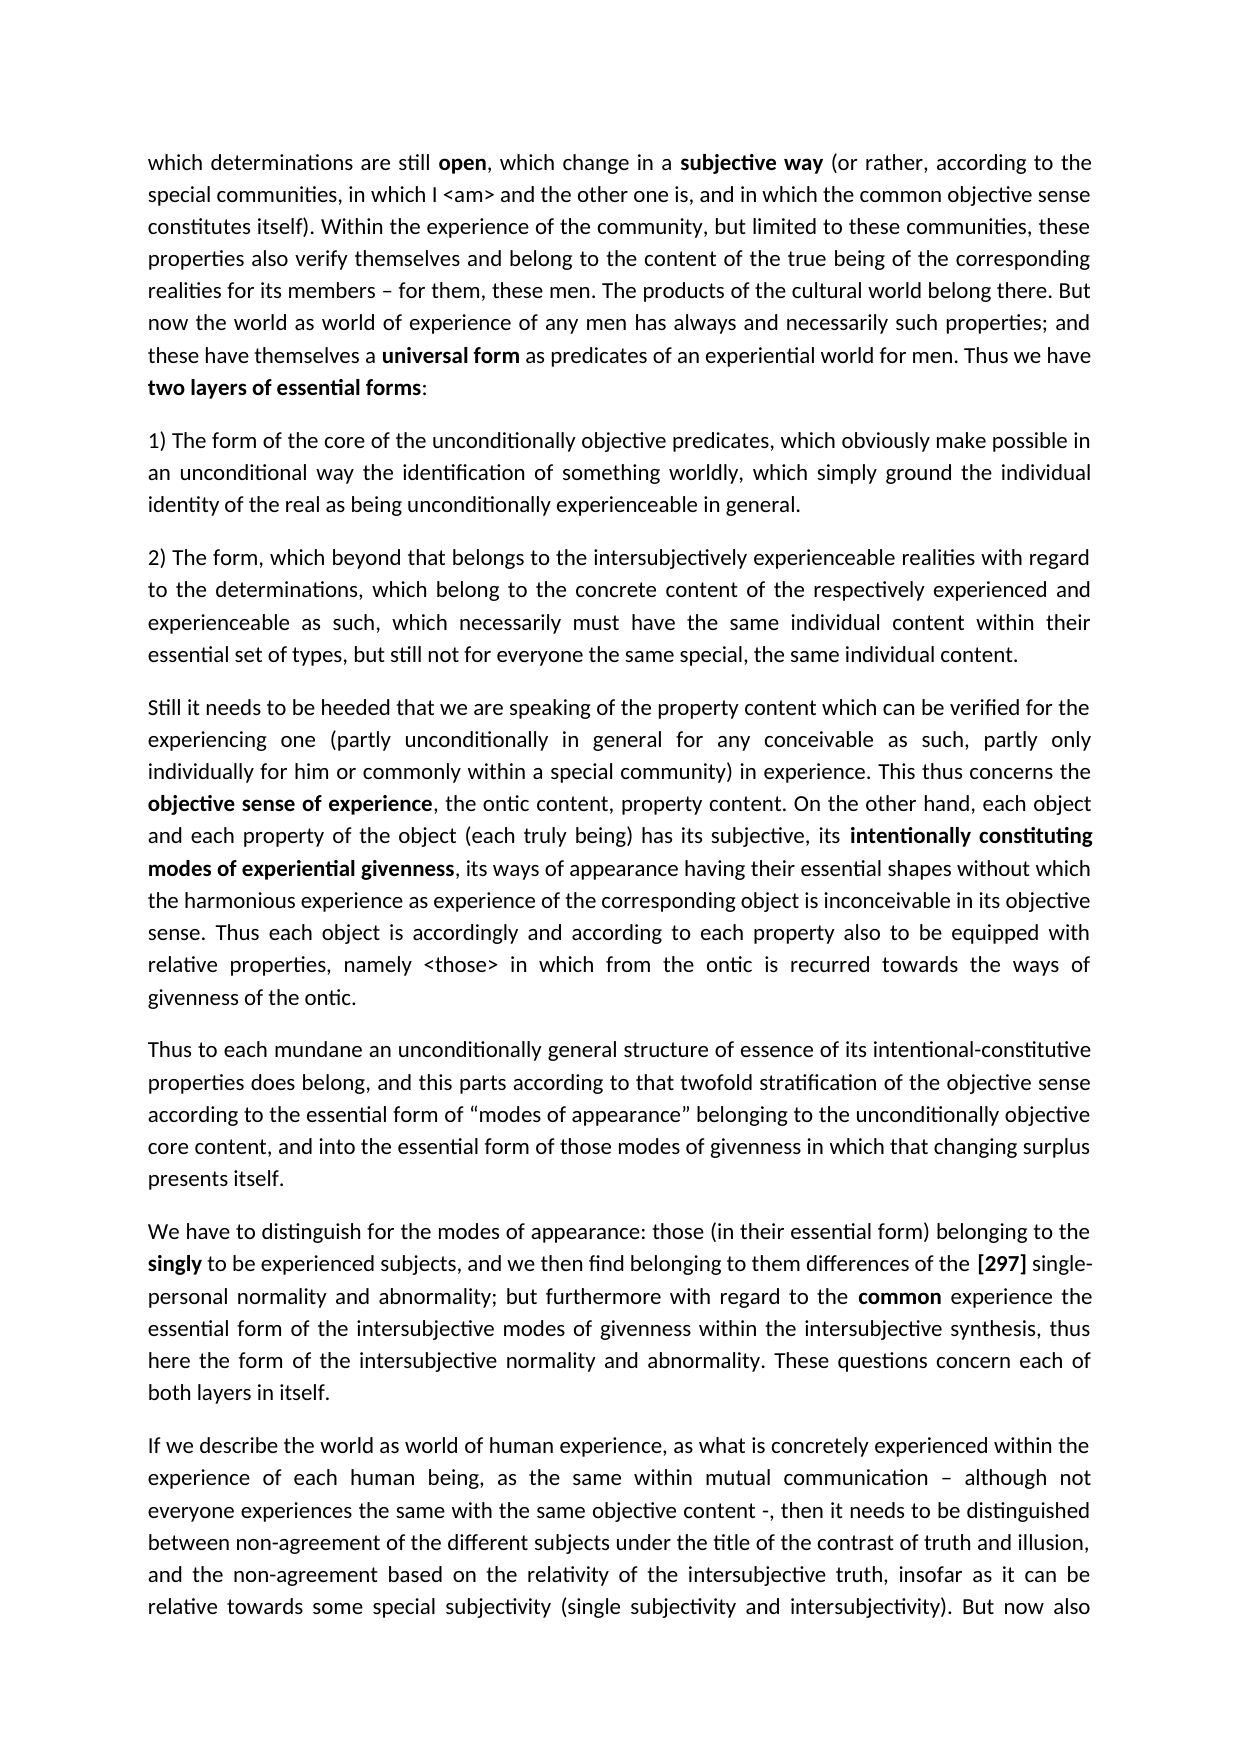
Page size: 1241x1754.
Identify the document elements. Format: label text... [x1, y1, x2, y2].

text Thus to each mundane an unconditionally general structure of essence of its intentional-constitutive properties does belong, and this parts according to that twofold stratification of the objective sense according to the essential form of “modes of appearance” belonging to the unconditionally objective core content, and into the essential form of those modes of givenness in which that changing surplus presents itself. [148, 1036, 1093, 1192]
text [148, 148, 1093, 401]
text 1) The form of the core of the unconditionally objective predicates, which obviously make possible in an unconditional way the identification of something worldly, which simply ground the individual identity of the real as being unconditionally experienceable in general. [148, 426, 1093, 518]
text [148, 1431, 1093, 1620]
text 2) The form, which beyond that belongs to the intersubjectively experienceable realities with regard to the determinations, which belong to the concrete content of the respectively experienced and experienceable as such, which necessarily must have the same individual content within their essential set of types, but still not for everyone the same special, the same individual content. [148, 543, 1093, 668]
text We have to distinguish for the modes of appearance: those (in their essential form) belonging to the singly to be experienced subjects, and we then find belonging to them differences of the [297] single-personal normality and abnormality; but furthermore with regard to the common experience the essential form of the intersubjective modes of givenness within the intersubjective synthesis, thus here the form of the intersubjective normality and abnormality. These questions concern each of both layers in itself. [148, 1217, 1093, 1406]
text Still it needs to be heeded that we are speaking of the property content which can be verified for the experiencing one (partly unconditionally in general for any conceivable as such, partly only individually for him or commonly within a special community) in experience. This thus concerns the objective sense of experience, the ontic content, property content. On the other hand, each object and each property of the object (each truly being) has its subjective, its intentionally constituting modes of experiential givenness, its ways of appearance having their essential shapes without which the harmonious experience as experience of the corresponding object is inconceivable in its objective sense. Thus each object is accordingly and according to each property also to be equipped with relative properties, namely <those> in which from the ontic is recurred towards the ways of givenness of the ontic. [148, 693, 1093, 1011]
